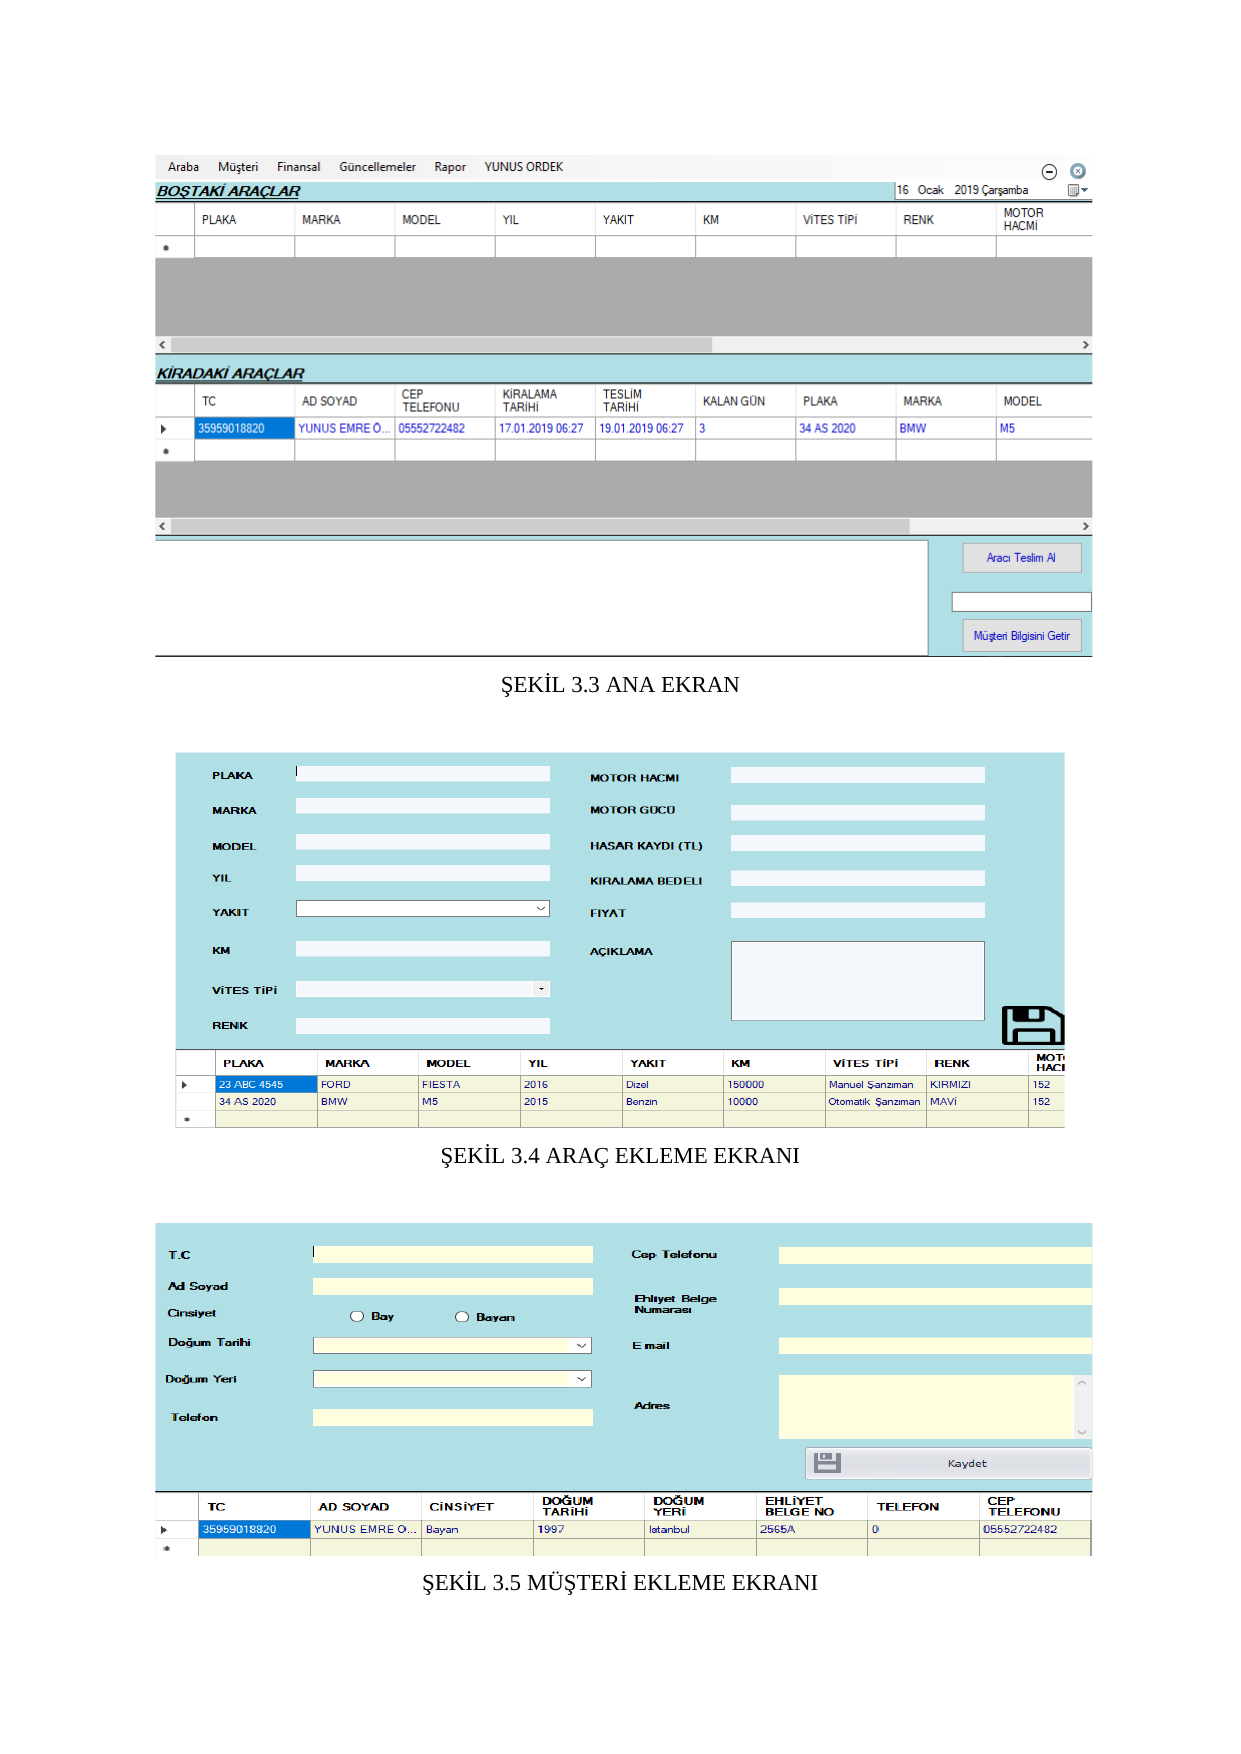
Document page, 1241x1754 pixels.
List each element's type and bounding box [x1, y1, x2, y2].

table_cell [148, 148, 1093, 1606]
picture [155, 155, 1093, 657]
picture [175, 750, 1065, 1128]
picture [155, 1221, 1093, 1556]
